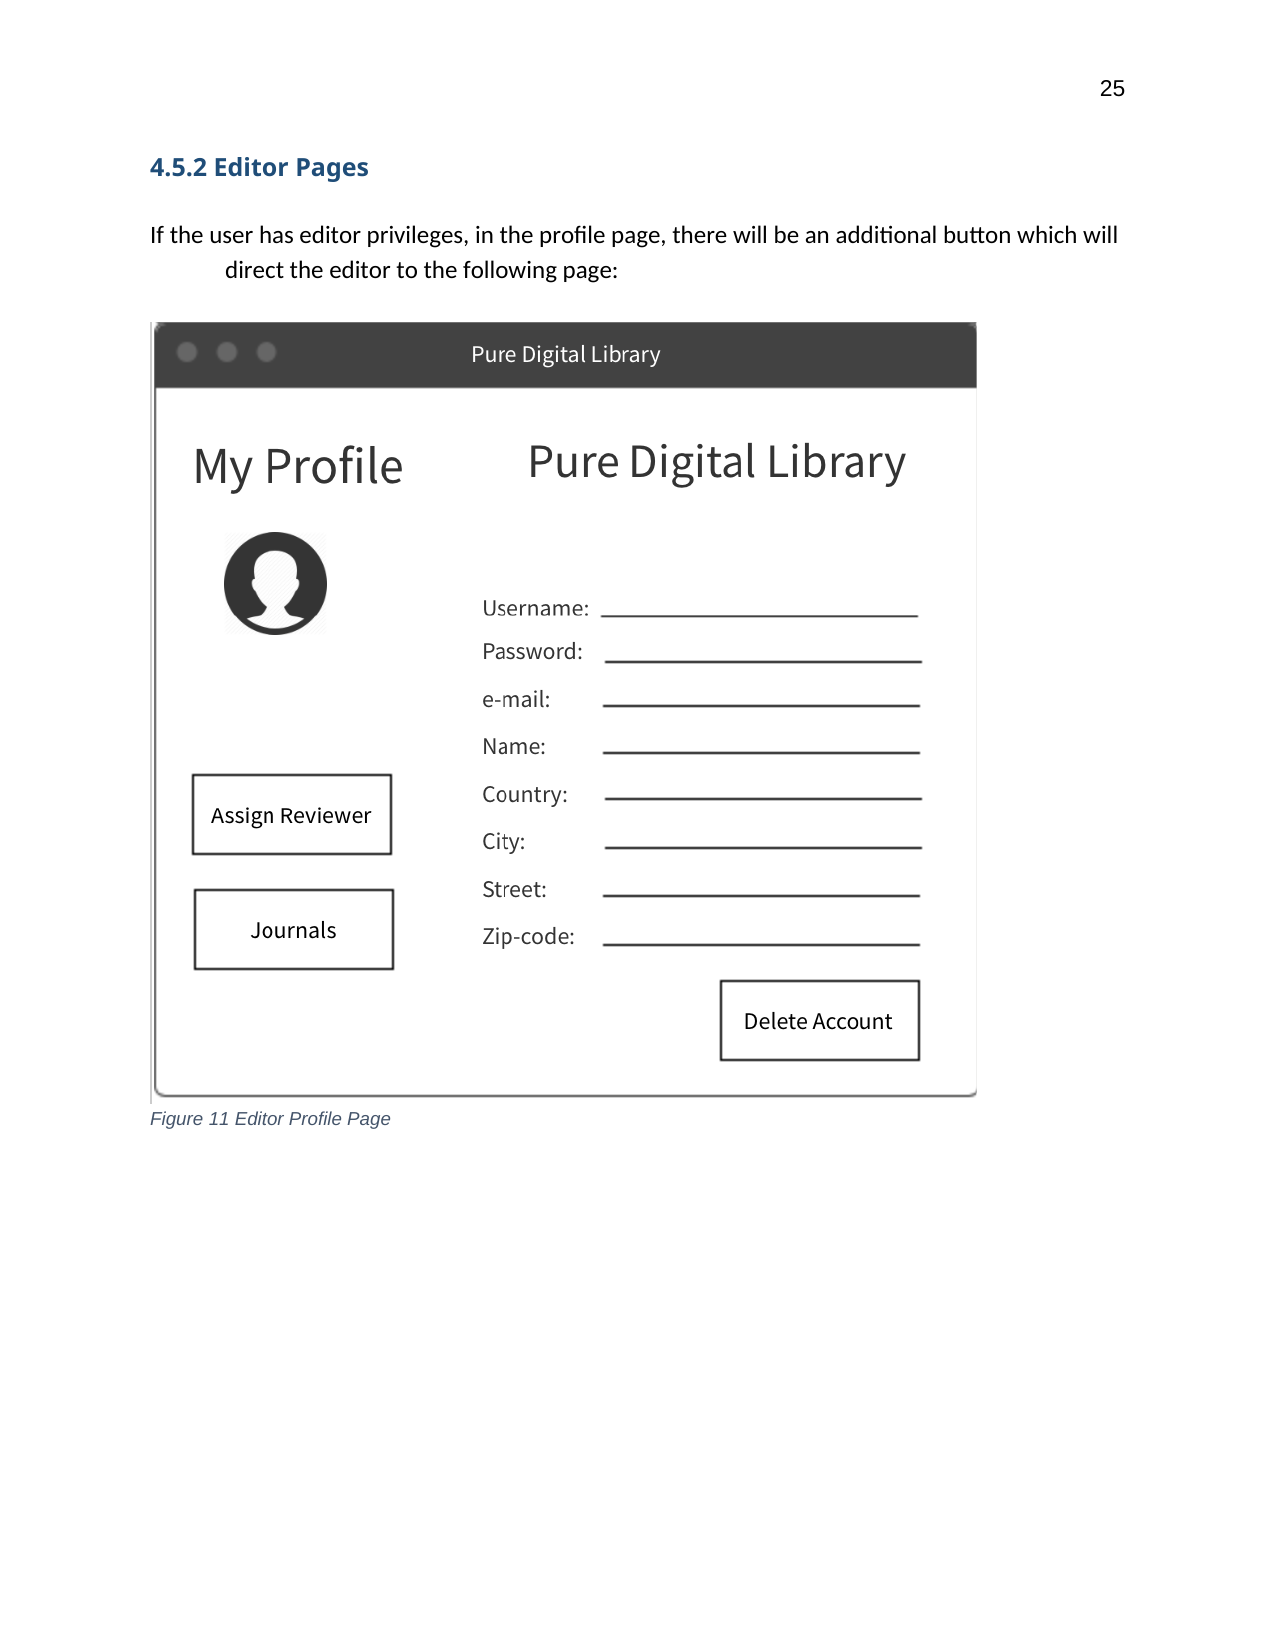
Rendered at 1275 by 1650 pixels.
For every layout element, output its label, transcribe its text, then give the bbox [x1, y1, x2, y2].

subtitle 4.5.2 Editor Pages [150, 150, 1125, 184]
text If the user has editor privileges, in the profile page, there will be an additional button which will direct the editor to the following page: [150, 219, 1125, 285]
picture [150, 322, 977, 1104]
text Figure 11 Editor Profile Page [150, 1108, 1125, 1129]
